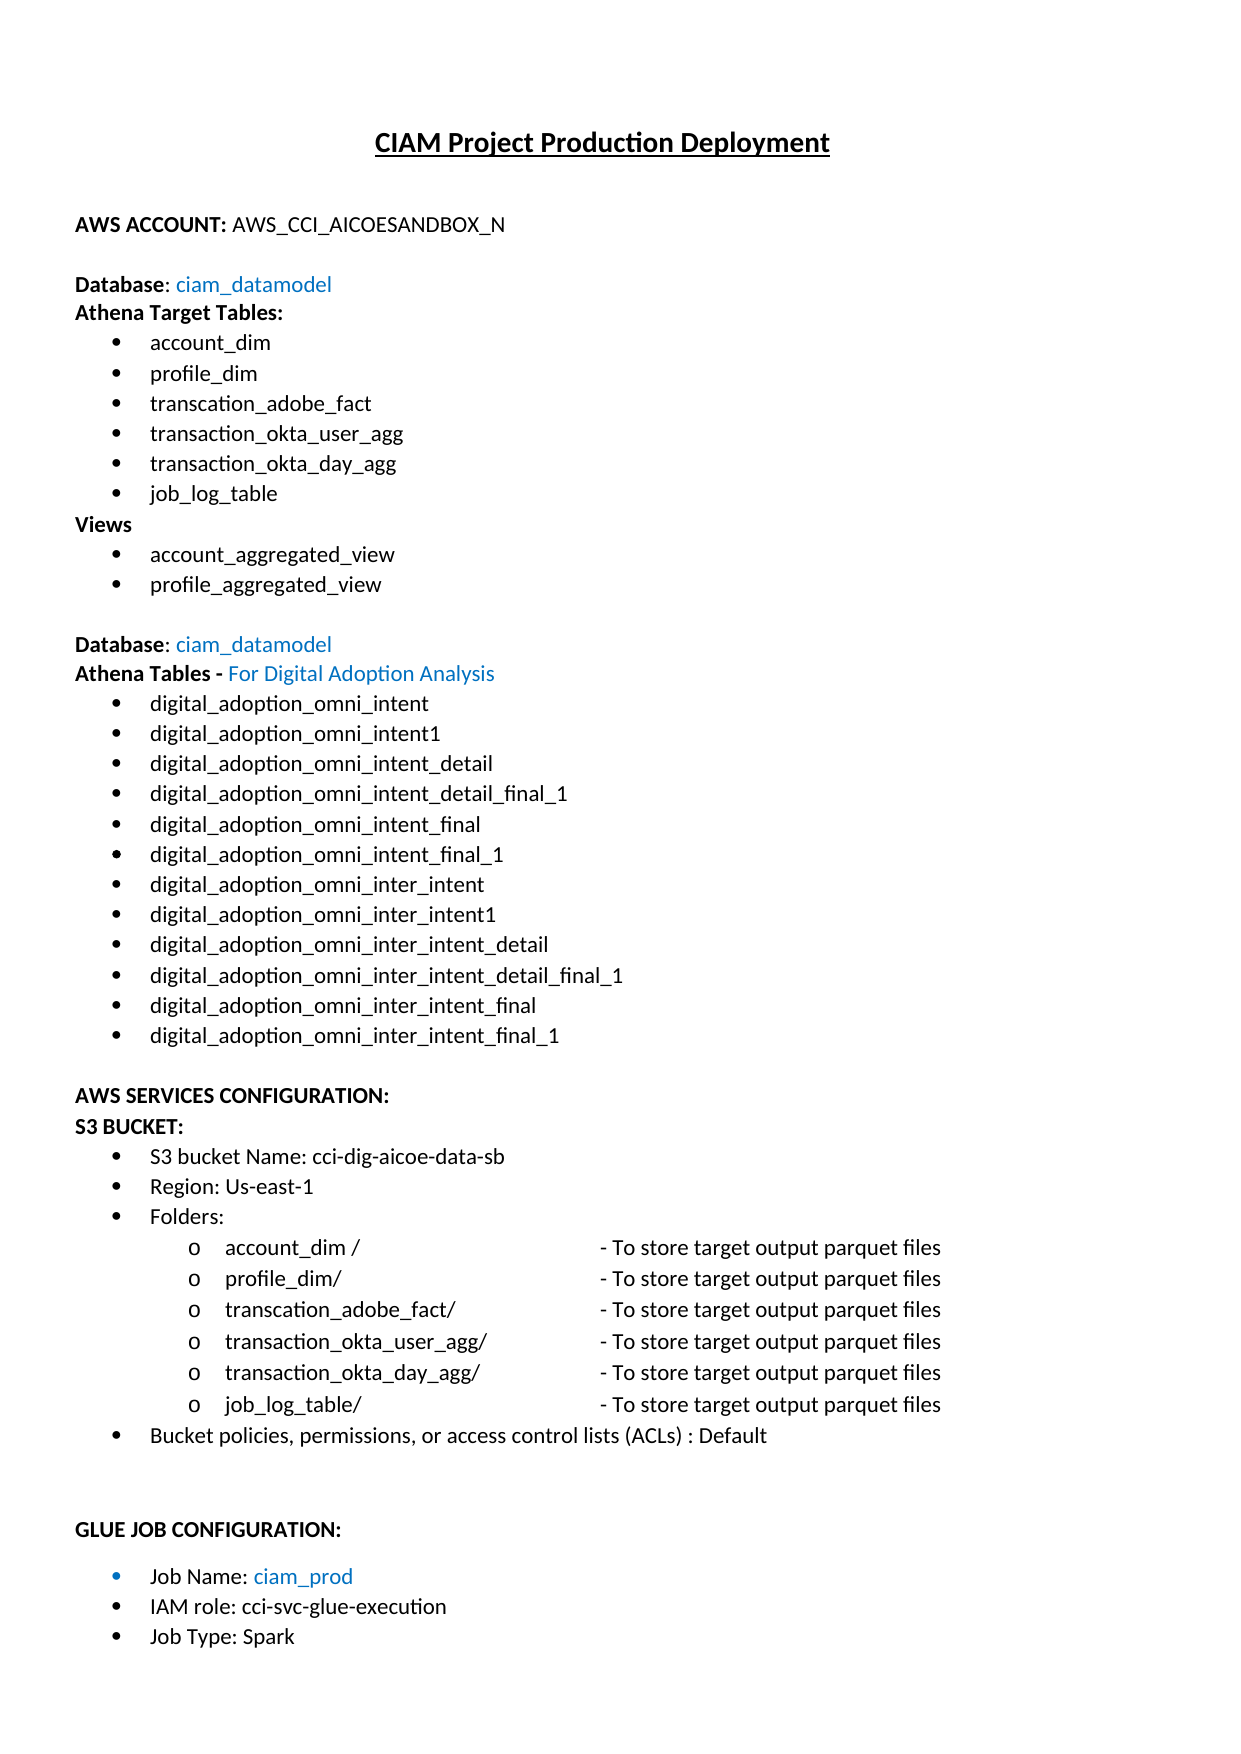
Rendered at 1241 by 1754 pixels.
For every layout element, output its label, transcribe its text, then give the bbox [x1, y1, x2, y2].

list transcation_adobe_fact/ - To store target output parquet files [187, 1296, 1165, 1325]
list digital_adoption_omni_inter_intent_detail_final_1 [112, 961, 1165, 989]
text CIAM Project Production Deployment [375, 124, 1165, 160]
list Folders: [112, 1202, 1165, 1230]
list Athena Tables - For Digital Adoption Analysis [75, 659, 1165, 687]
list digital_adoption_omni_inter_intent_final [112, 991, 1165, 1019]
list S3 bucket Name: cci-dig-aicoe-data-sb [112, 1142, 1165, 1170]
list Job Name: ciam_prod [112, 1562, 1165, 1590]
list digital_adoption_omni_intent_final [112, 810, 1165, 838]
list Bucket policies, permissions, or access control lists (ACLs) : Default [112, 1421, 1165, 1449]
list profile_dim [112, 359, 1165, 387]
list digital_adoption_omni_intent_detail_final_1 [112, 779, 1165, 807]
list transaction_okta_user_agg/ - To store target output parquet files [187, 1327, 1165, 1356]
list digital_adoption_omni_intent_final_1 [112, 840, 1165, 868]
list job_log_table [112, 479, 1165, 508]
list transaction_okta_day_agg [112, 449, 1165, 477]
list account_aggregated_view [112, 540, 1165, 568]
list transaction_okta_user_agg [112, 419, 1165, 447]
list Athena Target Tables: [75, 298, 1165, 326]
list digital_adoption_omni_intent1 [112, 719, 1165, 747]
list account_dim [112, 328, 1165, 357]
list profile_aggregated_view [112, 570, 1165, 598]
list Region: Us-east-1 [112, 1172, 1165, 1200]
list transaction_okta_day_agg/ - To store target output parquet files [187, 1358, 1165, 1388]
list account_dim / - To store target output parquet files [187, 1233, 1165, 1262]
list AWS ACCOUNT: AWS_CCI_AICOESANDBOX_N [75, 210, 1165, 238]
list digital_adoption_omni_inter_intent1 [112, 900, 1165, 928]
list AWS SERVICES CONFIGURATION: [75, 1082, 1165, 1109]
list job_log_table/ - To store target output parquet files [187, 1390, 1165, 1419]
list digital_adoption_omni_inter_intent [112, 870, 1165, 898]
list transcation_adobe_fact [112, 389, 1165, 417]
list digital_adoption_omni_inter_intent_detail [112, 931, 1165, 958]
text GLUE JOB CONFIGURATION: [75, 1515, 1165, 1543]
list Job Type: Spark [112, 1622, 1165, 1650]
list profile_dim/ - To store target output parquet files [187, 1264, 1165, 1293]
list digital_adoption_omni_inter_intent_final_1 [112, 1021, 1165, 1049]
list Views [75, 510, 1165, 538]
list digital_adoption_omni_intent [112, 689, 1165, 717]
list Database: ciam_datamodel [75, 270, 1165, 298]
list Database: ciam_datamodel [75, 631, 1165, 659]
list digital_adoption_omni_intent_detail [112, 749, 1165, 777]
list S3 BUCKET: [75, 1112, 1165, 1140]
list IAM role: cci-svc-glue-execution [112, 1592, 1165, 1620]
